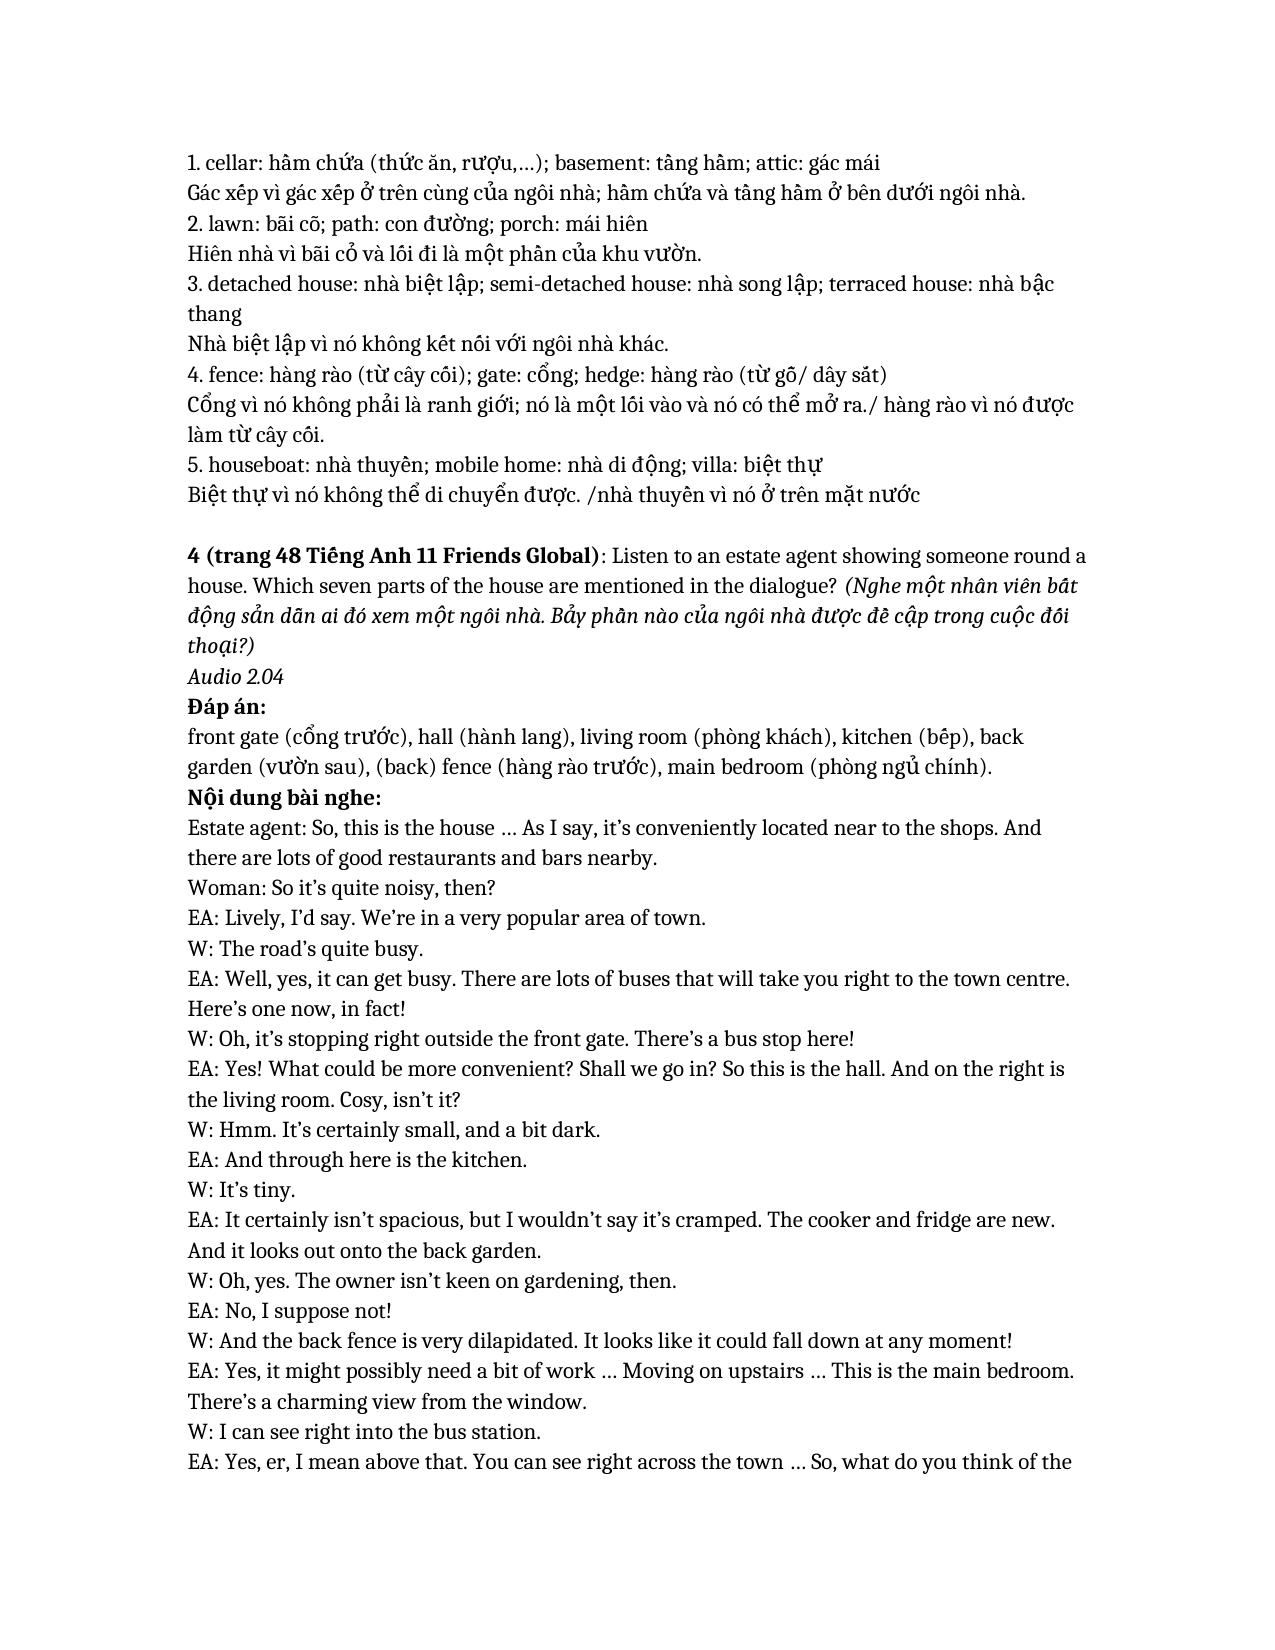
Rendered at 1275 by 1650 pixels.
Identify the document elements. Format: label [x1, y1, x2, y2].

text [187, 150, 1087, 1475]
